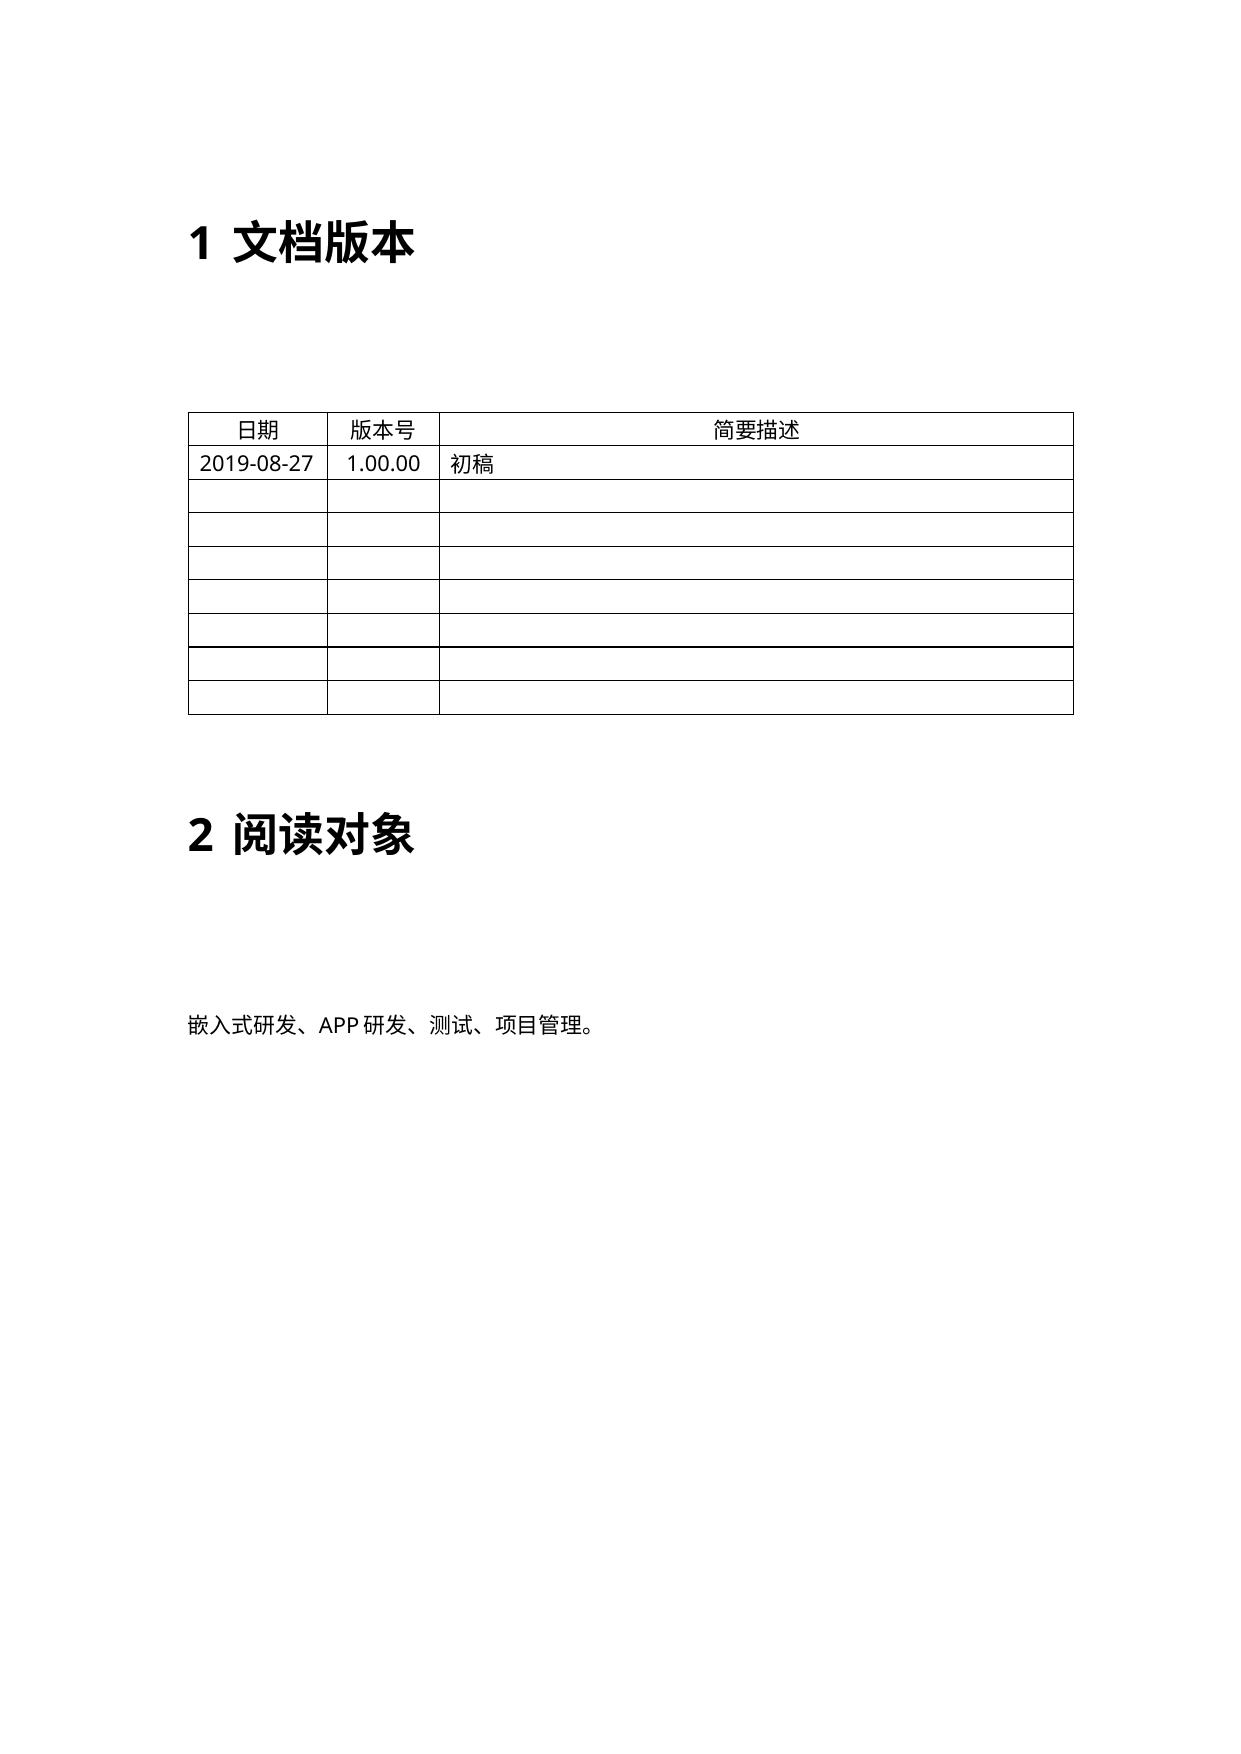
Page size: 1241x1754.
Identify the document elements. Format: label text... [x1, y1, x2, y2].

table_cell [440, 513, 1073, 546]
table_cell 初稿 [440, 446, 1073, 479]
table_cell [189, 614, 327, 646]
table_cell [328, 681, 439, 713]
table_cell [440, 681, 1073, 713]
table_cell [328, 580, 439, 613]
table_cell [328, 513, 439, 546]
table_header 简要描述 [440, 413, 1073, 445]
subtitle 阅读对象 [187, 782, 1053, 880]
table_cell [189, 480, 327, 512]
table_cell [328, 648, 439, 680]
table_cell 2019-08-27 [189, 446, 327, 479]
table_cell [189, 648, 327, 680]
table_cell [189, 580, 327, 613]
table_cell [328, 480, 439, 512]
table_cell [440, 547, 1073, 579]
table_cell [440, 648, 1073, 680]
table_cell [328, 547, 439, 579]
table_cell 1.00.00 [328, 446, 439, 479]
table_cell [189, 513, 327, 546]
table_cell [440, 614, 1073, 646]
text 嵌入式研发、APP研发、测试、项目管理。 [187, 1008, 1053, 1041]
table_header 版本号 [328, 413, 439, 445]
table_cell [189, 681, 327, 713]
table_cell [189, 547, 327, 579]
table_cell [328, 614, 439, 646]
table_cell [440, 580, 1073, 613]
table_cell [440, 480, 1073, 512]
subtitle 文档版本 [187, 191, 1053, 289]
table_header 日期 [189, 413, 327, 445]
